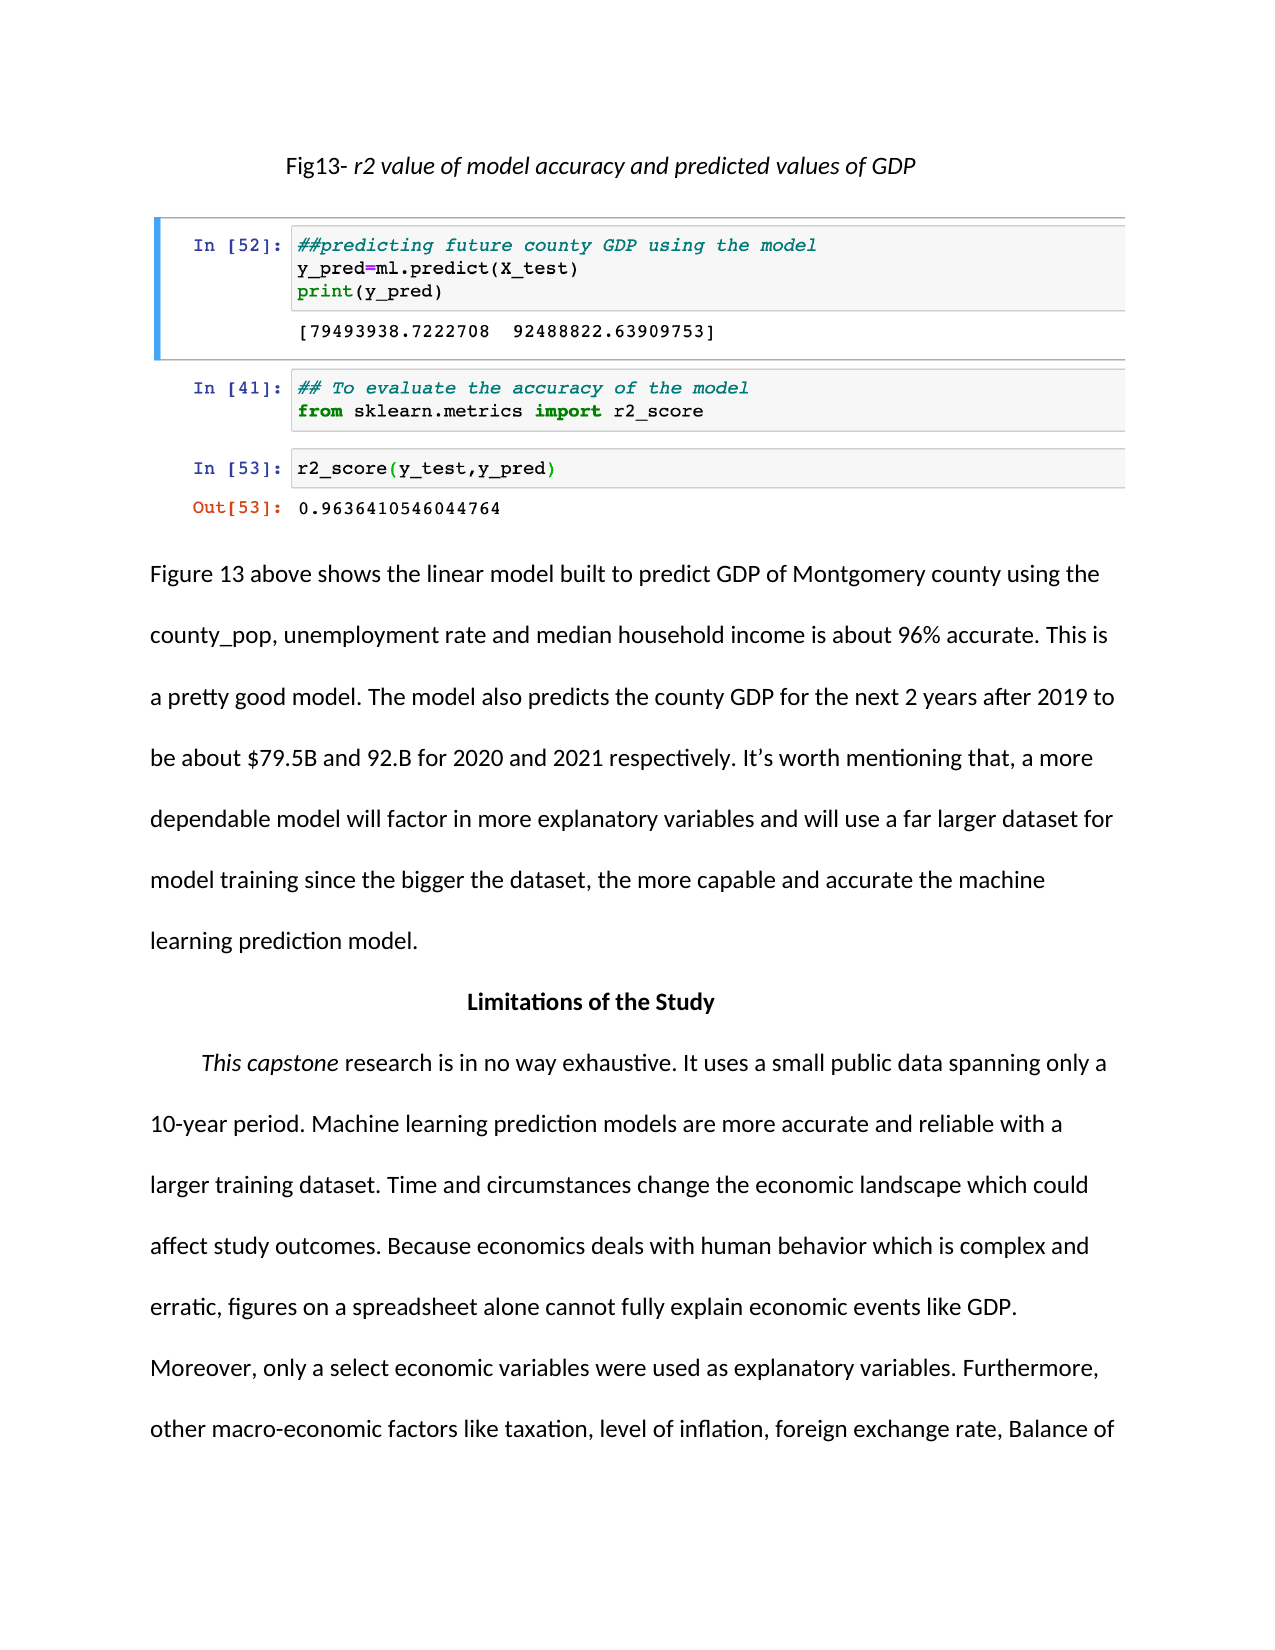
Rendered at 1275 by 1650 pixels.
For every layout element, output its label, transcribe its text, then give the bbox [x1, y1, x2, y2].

picture [150, 211, 1125, 528]
text Fig13- r2 value of model accuracy and predicted values of GDP [150, 150, 1125, 181]
text Figure 13 above shows the linear model built to predict GDP of Montgomery county using the county_pop, unemployment rate and median household income is about 96% accurate. This is a pretty good model. The model also predicts the county GDP for the next 2 years after 2019 to be about $79.5B and 92.B for 2020 and 2021 respectively. It’s worth mentioning that, a more dependable model will factor in more explanatory variables and will use a far larger dataset for model training since the bigger the dataset, the more capable and accurate the machine learning prediction model. [150, 558, 1125, 955]
text Limitations of the Study [150, 986, 1125, 1016]
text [150, 1047, 1125, 1444]
